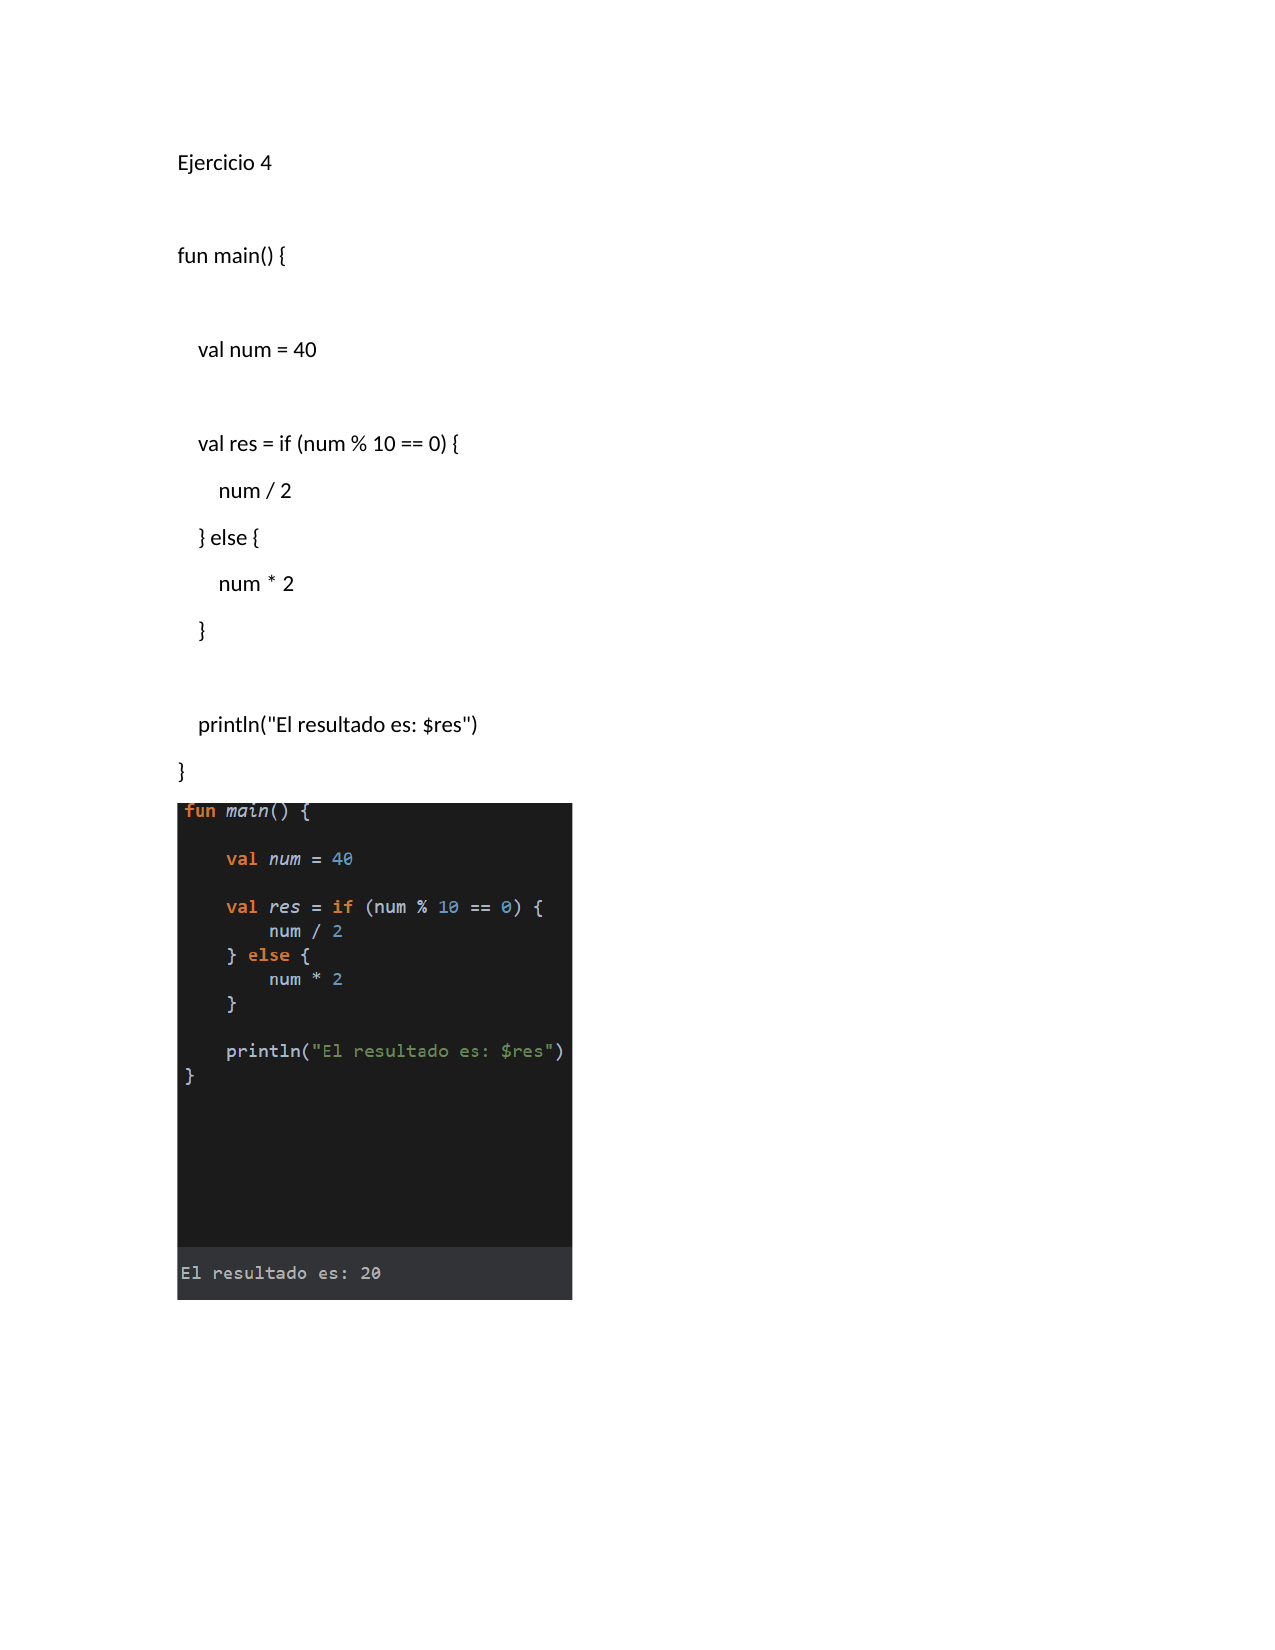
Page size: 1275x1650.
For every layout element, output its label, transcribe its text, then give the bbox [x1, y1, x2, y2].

text num / 2 [177, 476, 1098, 504]
picture [177, 803, 573, 1300]
text val num = 40 [177, 335, 1098, 363]
text println("El resultado es: $res") [177, 710, 1098, 738]
text } else { [177, 523, 1098, 551]
text fun main() { [177, 241, 1098, 269]
text Ejercicio 4 [177, 148, 1098, 176]
text num * 2 [177, 569, 1098, 597]
text } [177, 757, 1098, 785]
text } [177, 616, 1098, 644]
text val res = if (num % 10 == 0) { [177, 429, 1098, 457]
